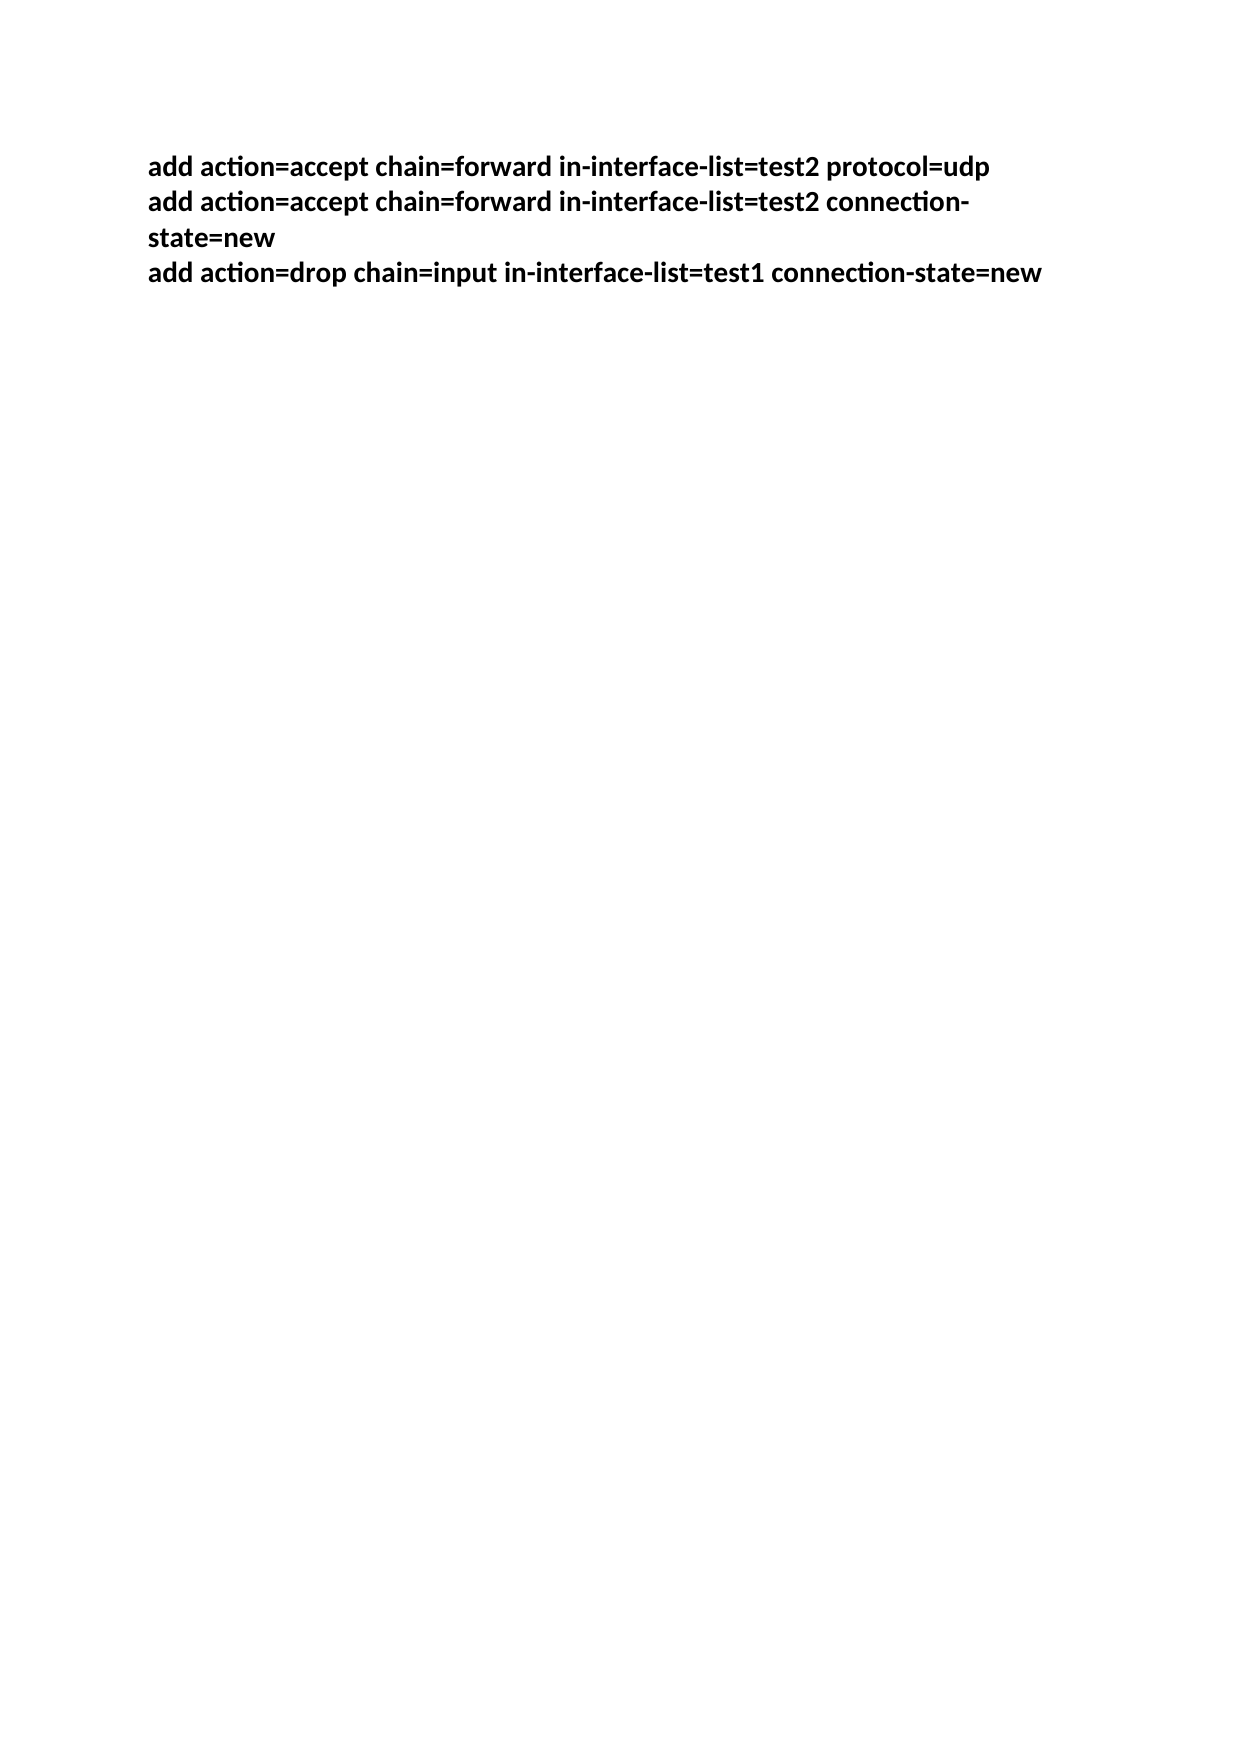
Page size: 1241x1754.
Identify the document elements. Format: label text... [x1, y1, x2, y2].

text add action=drop chain=input in-interface-list=test1 connection-state=new [148, 254, 1093, 290]
text add action=accept chain=forward in-interface-list=test2 protocol=udp [148, 148, 1093, 183]
text add action=accept chain=forward in-interface-list=test2 connection-state=new [148, 183, 1093, 254]
